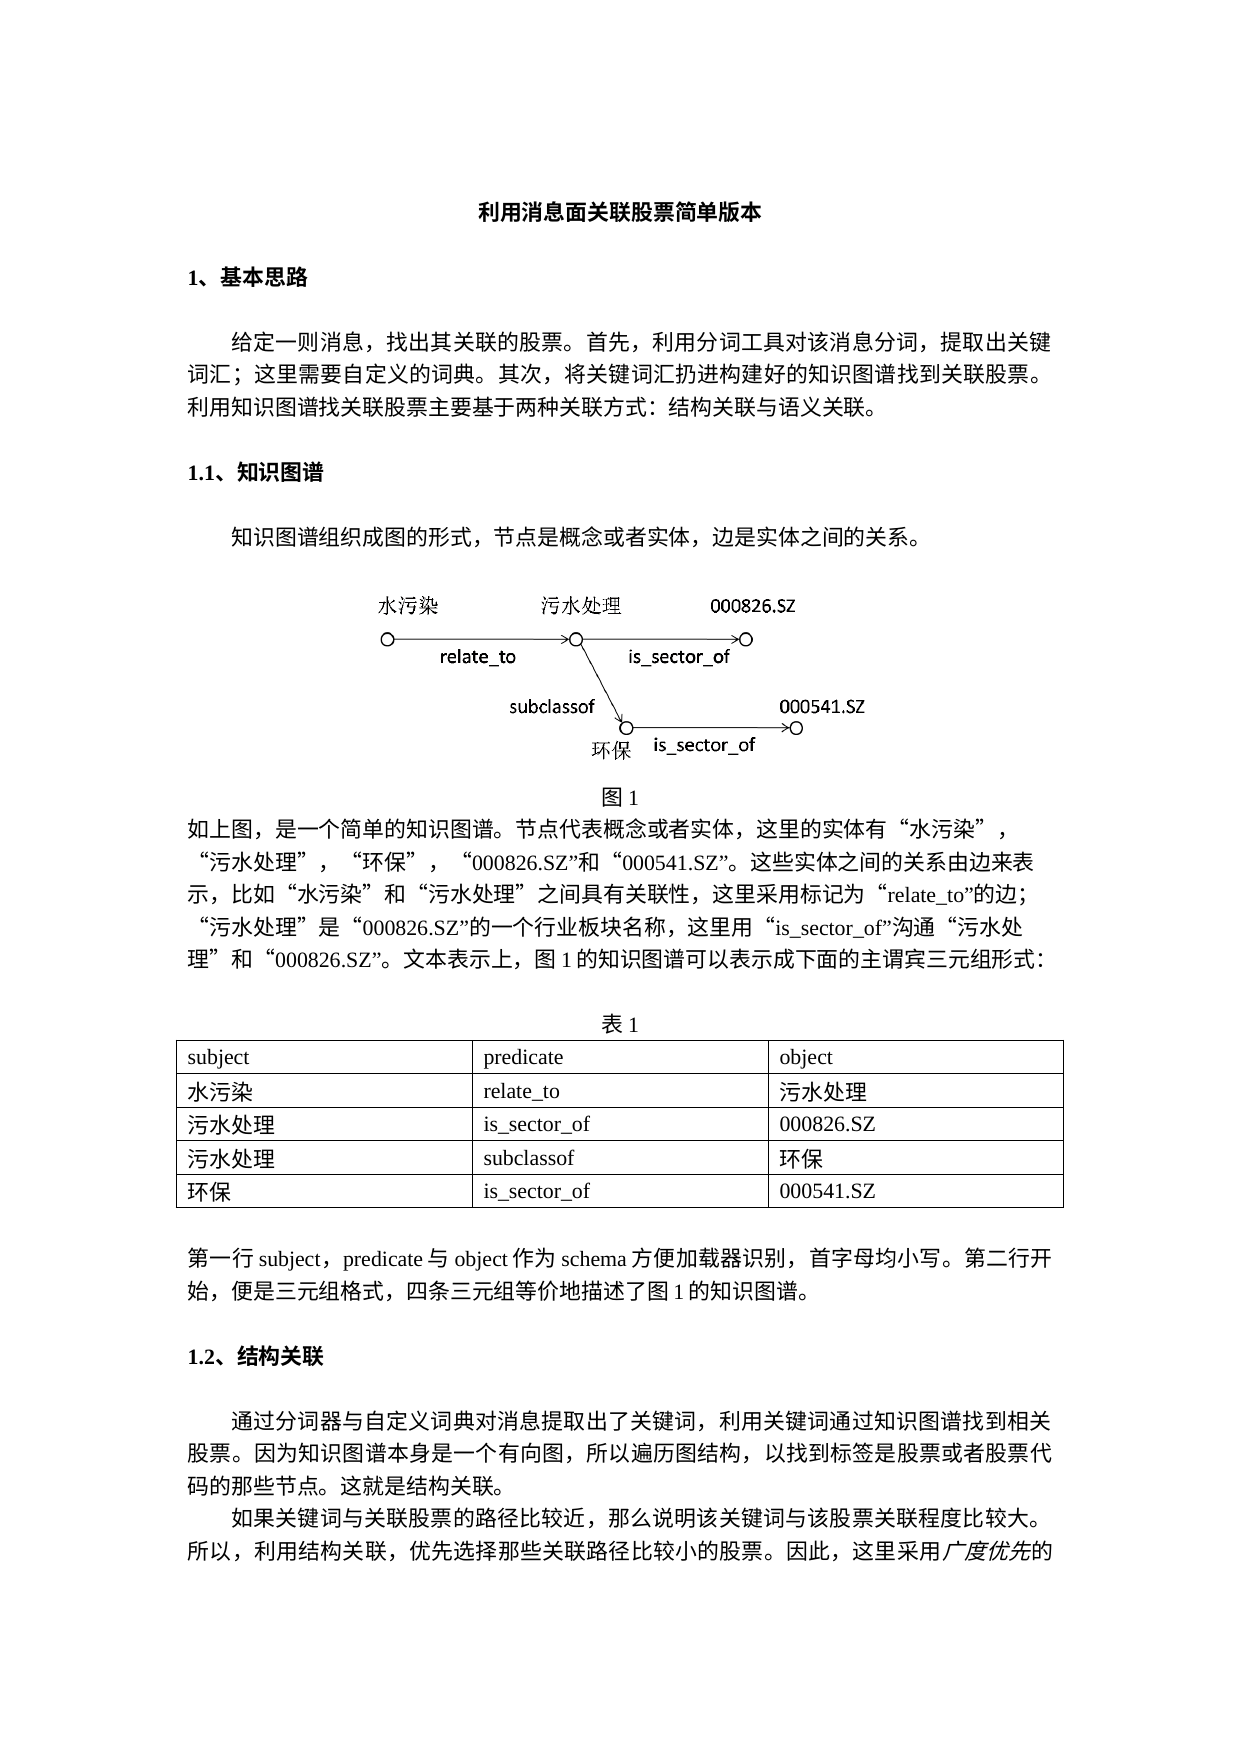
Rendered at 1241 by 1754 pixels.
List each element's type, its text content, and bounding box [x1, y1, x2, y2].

text 知识图谱组织成图的形式，节点是概念或者实体，边是实体之间的关系。 [187, 519, 1053, 552]
text 图1 [187, 779, 1053, 812]
table_cell is_sector_of [473, 1175, 768, 1207]
table_cell 环保 [769, 1141, 1063, 1174]
table_cell subclassof [473, 1141, 768, 1174]
table_header subject [177, 1041, 472, 1073]
text 通过分词器与自定义词典对消息提取出了关键词，利用关键词通过知识图谱找到相关股票。因为知识图谱本身是一个有向图，所以遍历图结构，以找到标签是股票或者股票代码的那些节点。这就是结构关联。 [187, 1403, 1053, 1501]
table_header object [769, 1041, 1063, 1073]
text 第一行subject，predicate与object作为schema方便加载器识别，首字母均小写。第二行开始，便是三元组格式，四条三元组等价地描述了图1的知识图谱。 [187, 1241, 1053, 1306]
text 利用消息面关联股票简单版本 [187, 194, 1053, 227]
text 1.1、知识图谱 [187, 454, 1053, 487]
table_cell 污水处理 [177, 1141, 472, 1174]
text 1.2、结构关联 [187, 1338, 1053, 1371]
text 1、基本思路 [187, 259, 1053, 292]
table_cell 水污染 [177, 1074, 472, 1107]
table_cell relate_to [473, 1074, 768, 1107]
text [187, 1501, 1053, 1566]
table_cell is_sector_of [473, 1108, 768, 1140]
table_cell 污水处理 [769, 1074, 1063, 1107]
table_cell 000826.SZ [769, 1108, 1063, 1140]
text 给定一则消息，找出其关联的股票。首先，利用分词工具对该消息分词，提取出关键词汇；这里需要自定义的词典。其次，将关键词汇扔进构建好的知识图谱找到关联股票。利用知识图谱找关联股票主要基于两种关联方式：结构关联与语义关联。 [187, 324, 1053, 422]
text 表1 [187, 1007, 1053, 1039]
table_cell 污水处理 [177, 1108, 472, 1140]
picture [363, 584, 877, 767]
table_cell 000541.SZ [769, 1175, 1063, 1207]
table_cell 环保 [177, 1175, 472, 1207]
text 如上图，是一个简单的知识图谱。节点代表概念或者实体，这里的实体有“水污染”，“污水处理”，“环保”，“000826.SZ”和“000541.SZ”。这些实体之间的关系由边来表示，比如“水污染”和“污水处理”之间具有关联性，这里采用标记为“relate_to”的边；“污水处理”是“000826.SZ”的一个行业板块名称，这里用“is_sector_of”沟通“污水处理”和“000826.SZ”。文本表示上，图1的知识图谱可以表示成下面的主谓宾三元组形式： [187, 812, 1053, 974]
table_header predicate [473, 1041, 768, 1073]
